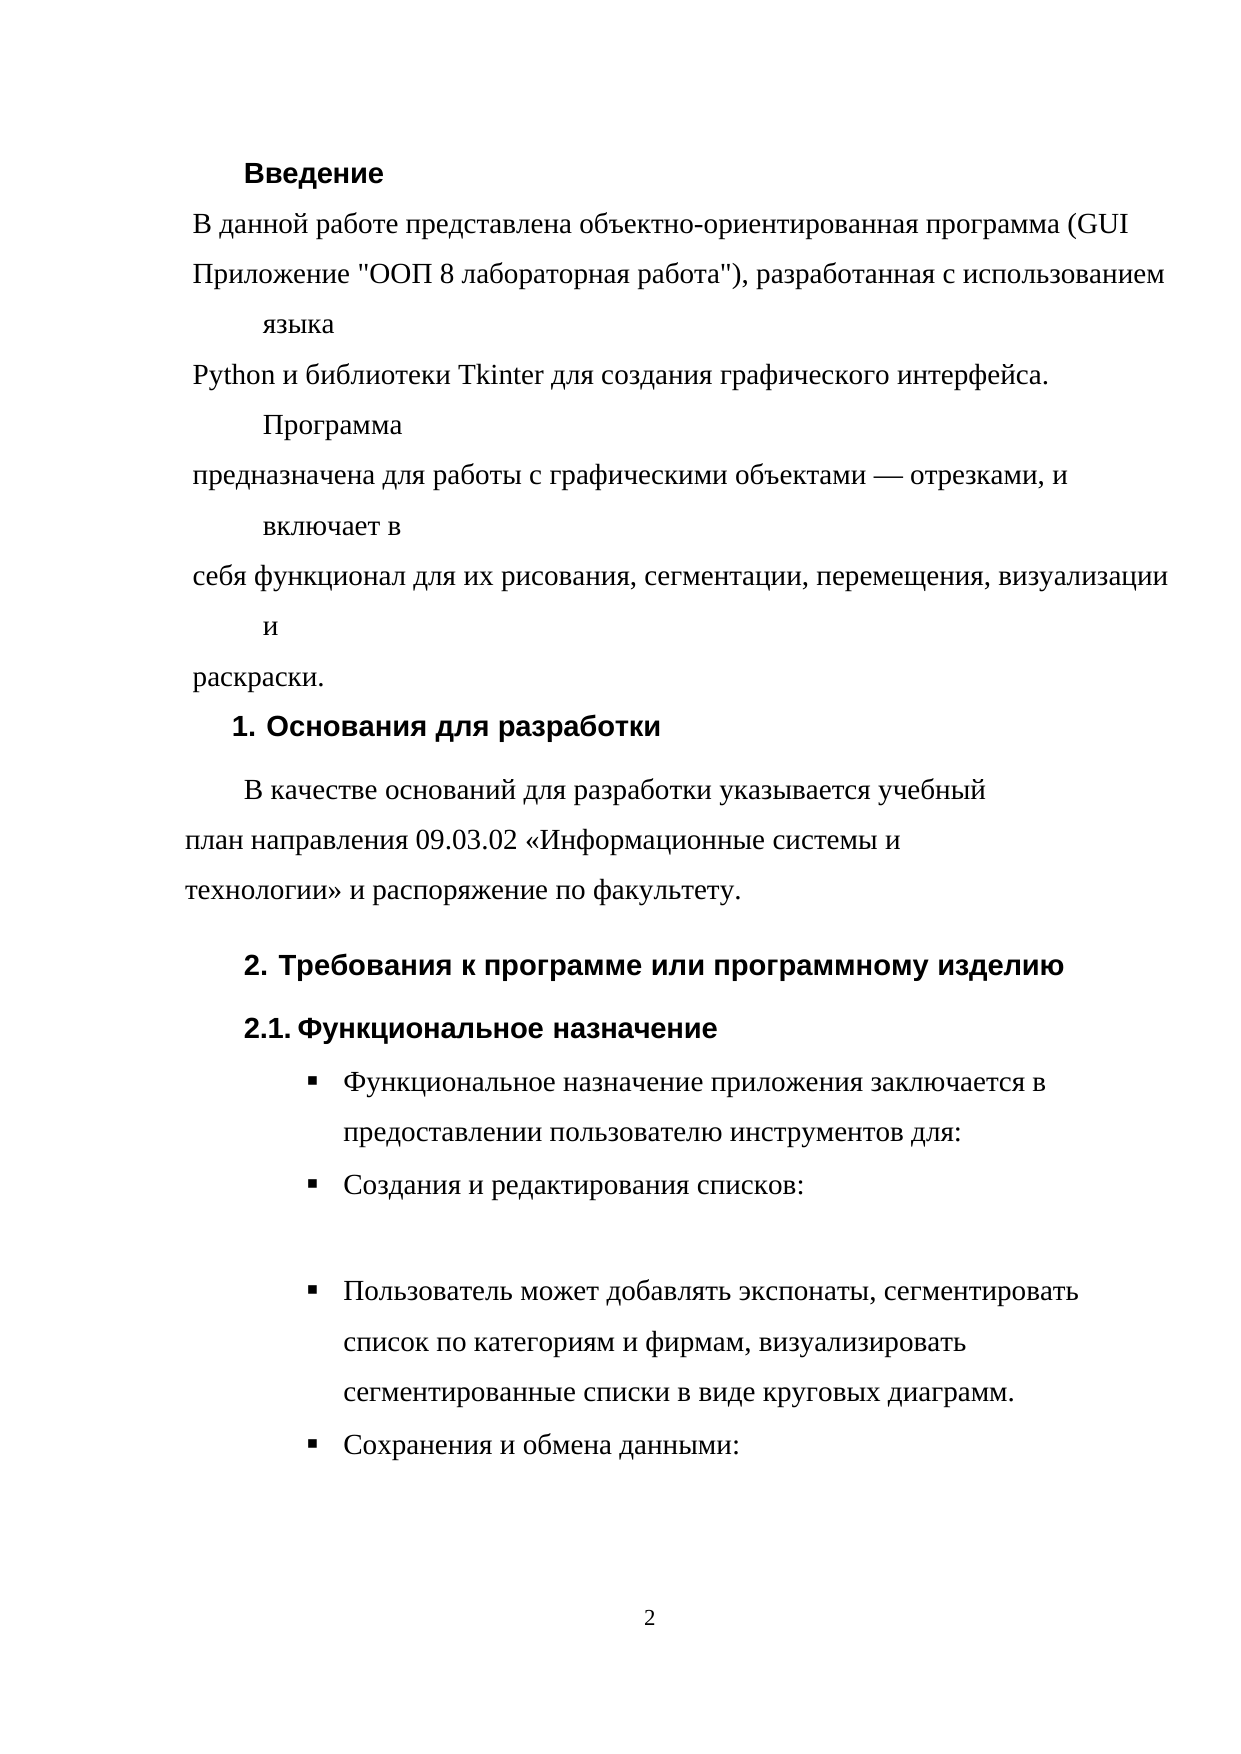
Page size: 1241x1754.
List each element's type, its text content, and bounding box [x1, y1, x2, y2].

list Сохранения и обмена данными: [306, 1427, 1118, 1461]
subtitle Основания для разработки [232, 709, 1181, 743]
list Пользователь может добавлять экспонаты, сегментировать список по категориям и фирмам, визуализировать сегментированные списки в виде круговых диаграмм. [306, 1273, 1118, 1407]
subtitle В данной работе представлена объектно-ориентированная программа (GUI [192, 206, 1181, 239]
subtitle Python и библиотеки Tkinter для создания графического интерфейса. Программа [192, 357, 1181, 441]
subtitle раскраски. [192, 659, 1181, 692]
text В качестве оснований для разработки указывается учебный план направления 09.03.02 «Информационные системы и технологии» и распоряжение по факультету. [185, 772, 1041, 906]
subtitle Приложение "ООП 8 лабораторная работа"), разработанная с использованием языка [192, 256, 1181, 340]
list Создания и редактирования списков: [306, 1167, 1118, 1201]
list Функциональное назначение [244, 1011, 1181, 1044]
subtitle Введение [244, 156, 1181, 189]
subtitle Требования к программе или программному изделию [244, 948, 1181, 982]
subtitle предназначена для работы с графическими объектами — отрезками, и включает в [192, 457, 1181, 541]
list Функциональное назначение приложения заключается в предоставлении пользователю инструментов для: [306, 1064, 1118, 1148]
subtitle себя функционал для их рисования, сегментации, перемещения, визуализации и [192, 558, 1181, 642]
